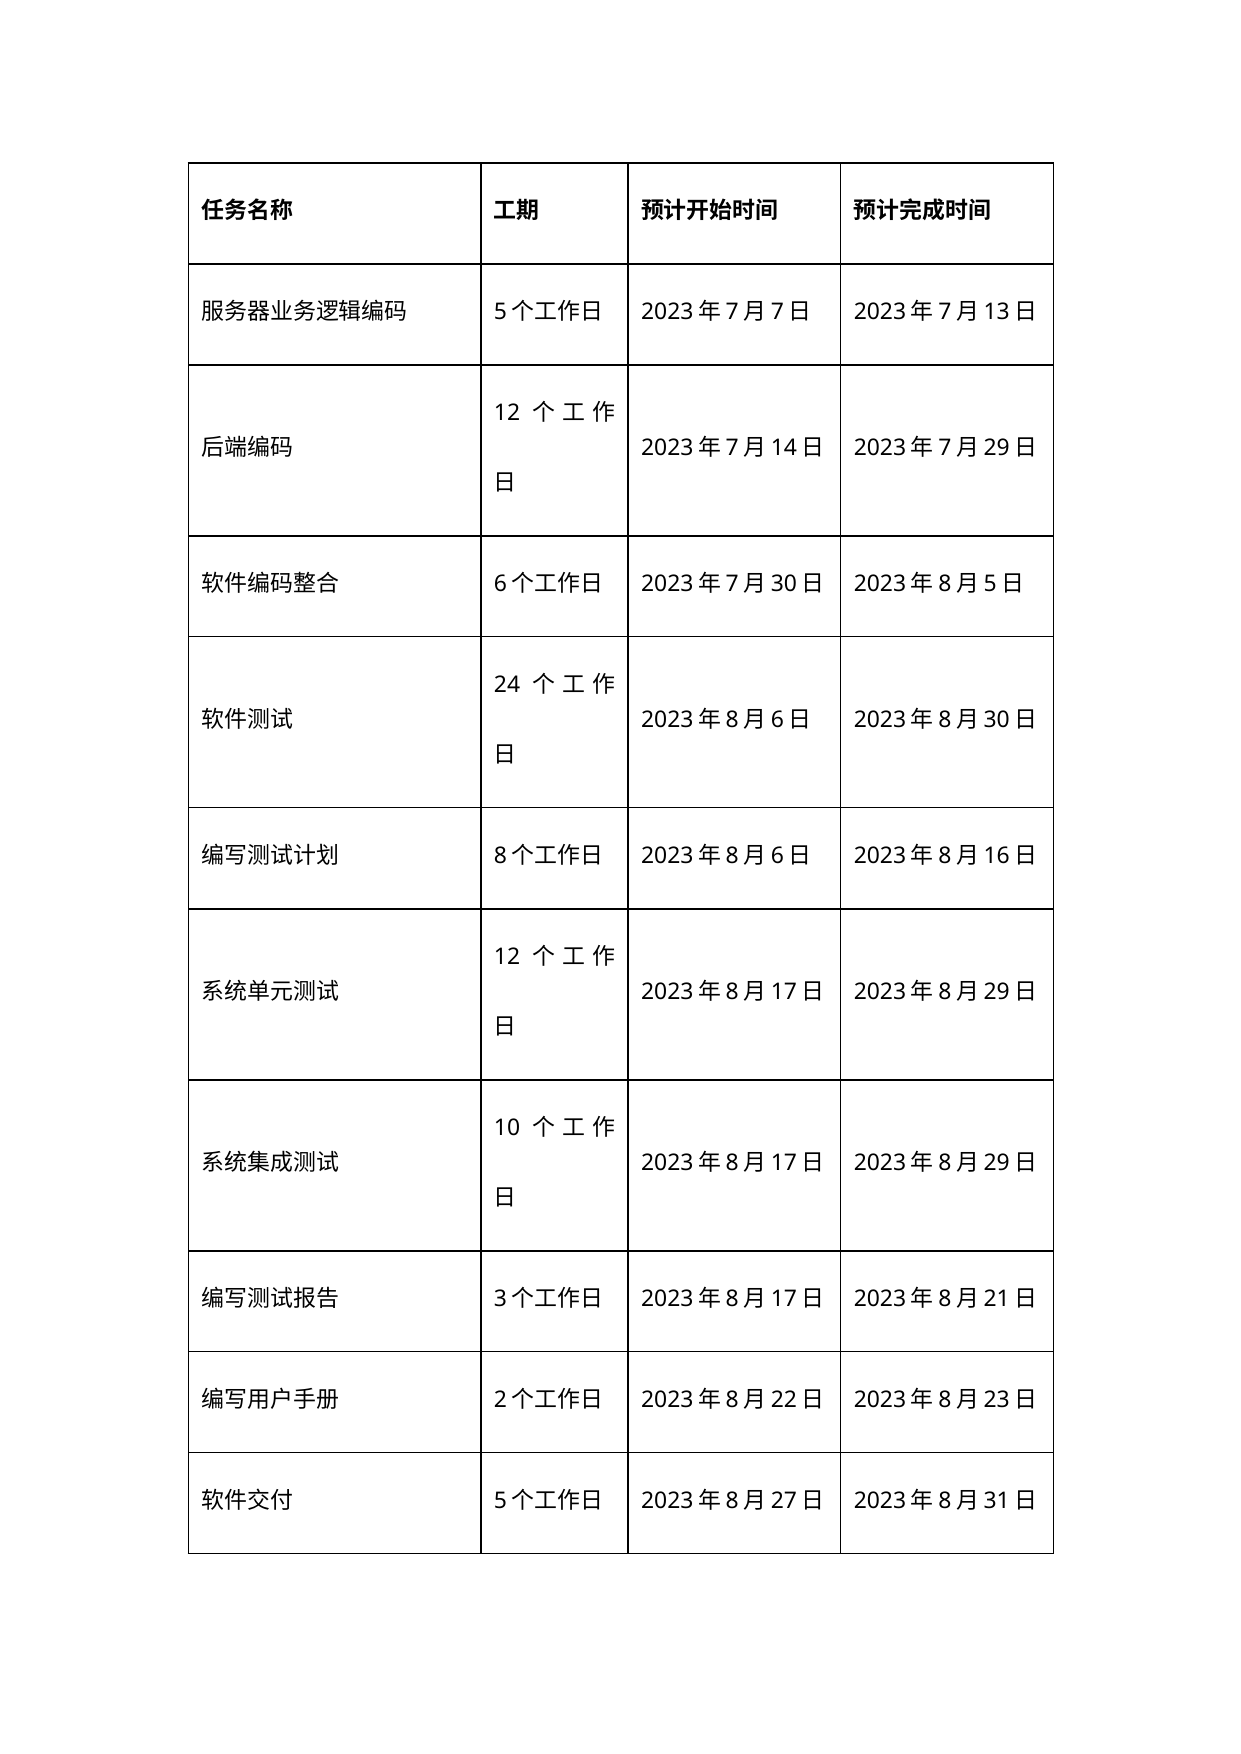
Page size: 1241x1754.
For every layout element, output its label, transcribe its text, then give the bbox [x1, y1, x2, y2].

table_cell 2023年7月13日 [841, 265, 1053, 364]
table_cell 2023年8月17日 [629, 1081, 840, 1250]
table_cell 2023年8月27日 [629, 1453, 840, 1553]
table_cell 2023年7月14日 [629, 366, 840, 535]
table_cell 24个工作日 [482, 637, 627, 807]
table_cell 2023年8月17日 [629, 910, 840, 1079]
table_cell 12个工作日 [482, 910, 627, 1079]
table_cell 编写测试报告 [189, 1252, 480, 1351]
table_cell 2023年8月31日 [841, 1453, 1053, 1553]
table_cell 5个工作日 [482, 265, 627, 364]
table_cell 2023年8月30日 [841, 637, 1053, 807]
table_cell 编写测试计划 [189, 808, 480, 908]
table_cell 10个工作日 [482, 1081, 627, 1250]
table_cell 2023年8月29日 [841, 1081, 1053, 1250]
table_cell 2023年8月6日 [629, 637, 840, 807]
table_cell 2023年7月30日 [629, 537, 840, 636]
table_cell 2023年8月29日 [841, 910, 1053, 1079]
table_header 工期 [482, 164, 627, 263]
table_cell 2023年8月16日 [841, 808, 1053, 908]
table_cell 6个工作日 [482, 537, 627, 636]
table_cell 软件测试 [189, 637, 480, 807]
table_cell 后端编码 [189, 366, 480, 535]
table_cell 2023年8月22日 [629, 1352, 840, 1452]
table_cell 8个工作日 [482, 808, 627, 908]
table_header 任务名称 [189, 164, 480, 263]
table_cell 软件交付 [189, 1453, 480, 1553]
table_cell 系统集成测试 [189, 1081, 480, 1250]
table_cell 服务器业务逻辑编码 [189, 265, 480, 364]
table_cell 3个工作日 [482, 1252, 627, 1351]
table_header 预计开始时间 [629, 164, 840, 263]
table_cell 2个工作日 [482, 1352, 627, 1452]
table_cell 5个工作日 [482, 1453, 627, 1553]
table_header 预计完成时间 [841, 164, 1053, 263]
table_cell 软件编码整合 [189, 537, 480, 636]
table_cell 2023年8月17日 [629, 1252, 840, 1351]
table_cell 2023年8月23日 [841, 1352, 1053, 1452]
table_cell 12个工作日 [482, 366, 627, 535]
table_cell 2023年8月5日 [841, 537, 1053, 636]
table_cell 2023年8月6日 [629, 808, 840, 908]
table_cell 2023年7月7日 [629, 265, 840, 364]
table_cell 2023年8月21日 [841, 1252, 1053, 1351]
table_cell 系统单元测试 [189, 910, 480, 1079]
table_cell 编写用户手册 [189, 1352, 480, 1452]
table_cell 2023年7月29日 [841, 366, 1053, 535]
